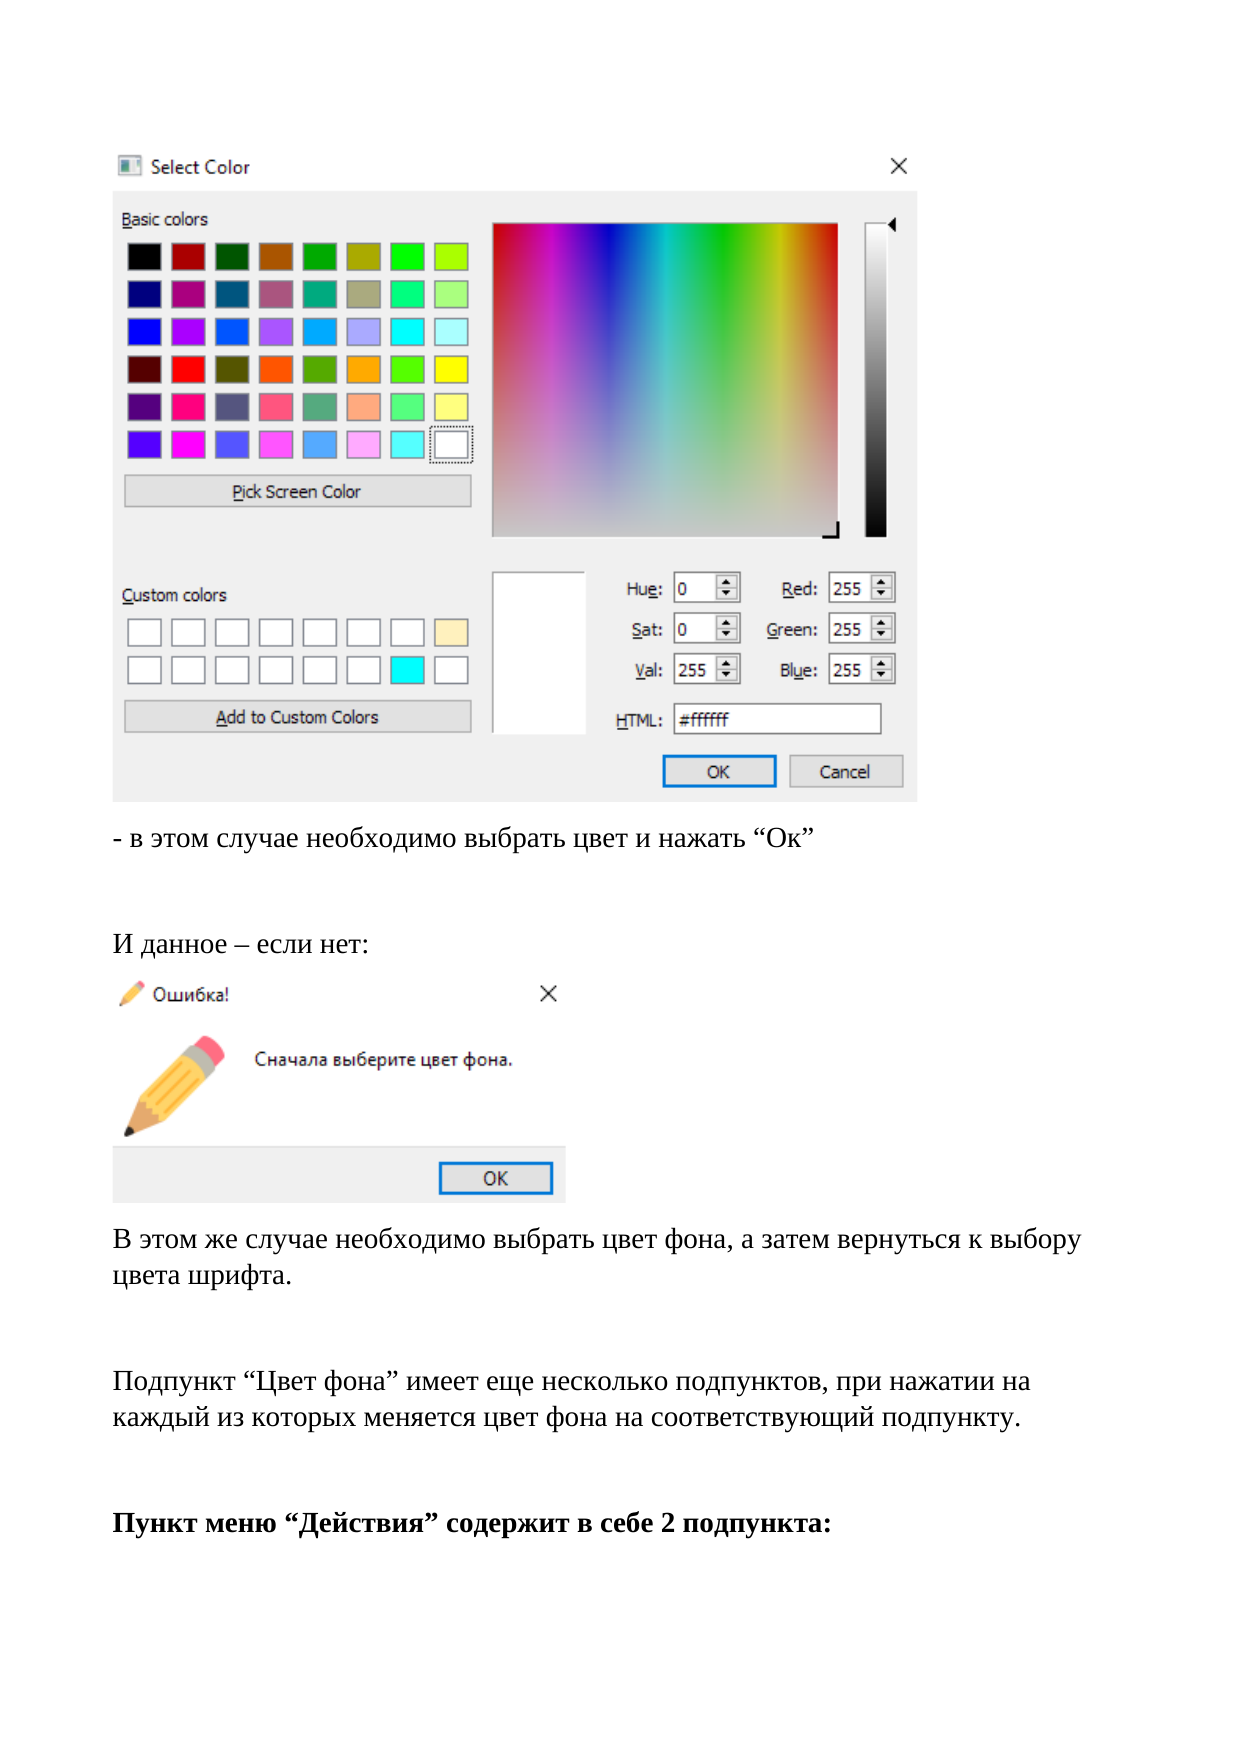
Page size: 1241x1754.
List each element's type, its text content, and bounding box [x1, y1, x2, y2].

text - в этом случае необходимо выбрать цвет и нажать “Ок” [112, 821, 1128, 854]
text И данное – если нет: [112, 926, 1128, 960]
text Пункт меню “Действия” содержит в себе 2 подпункта: [112, 1505, 1128, 1538]
text Подпункт “Цвет фона” имеет еще несколько подпунктов, при нажатии на каждый из которых меняется цвет фона на соответствующий подпункту. [112, 1363, 1128, 1433]
picture [112, 150, 918, 802]
text В этом же случае необходимо выбрать цвет фона, а затем вернуться к выбору цвета шрифта. [112, 1221, 1128, 1291]
picture [112, 978, 566, 1203]
